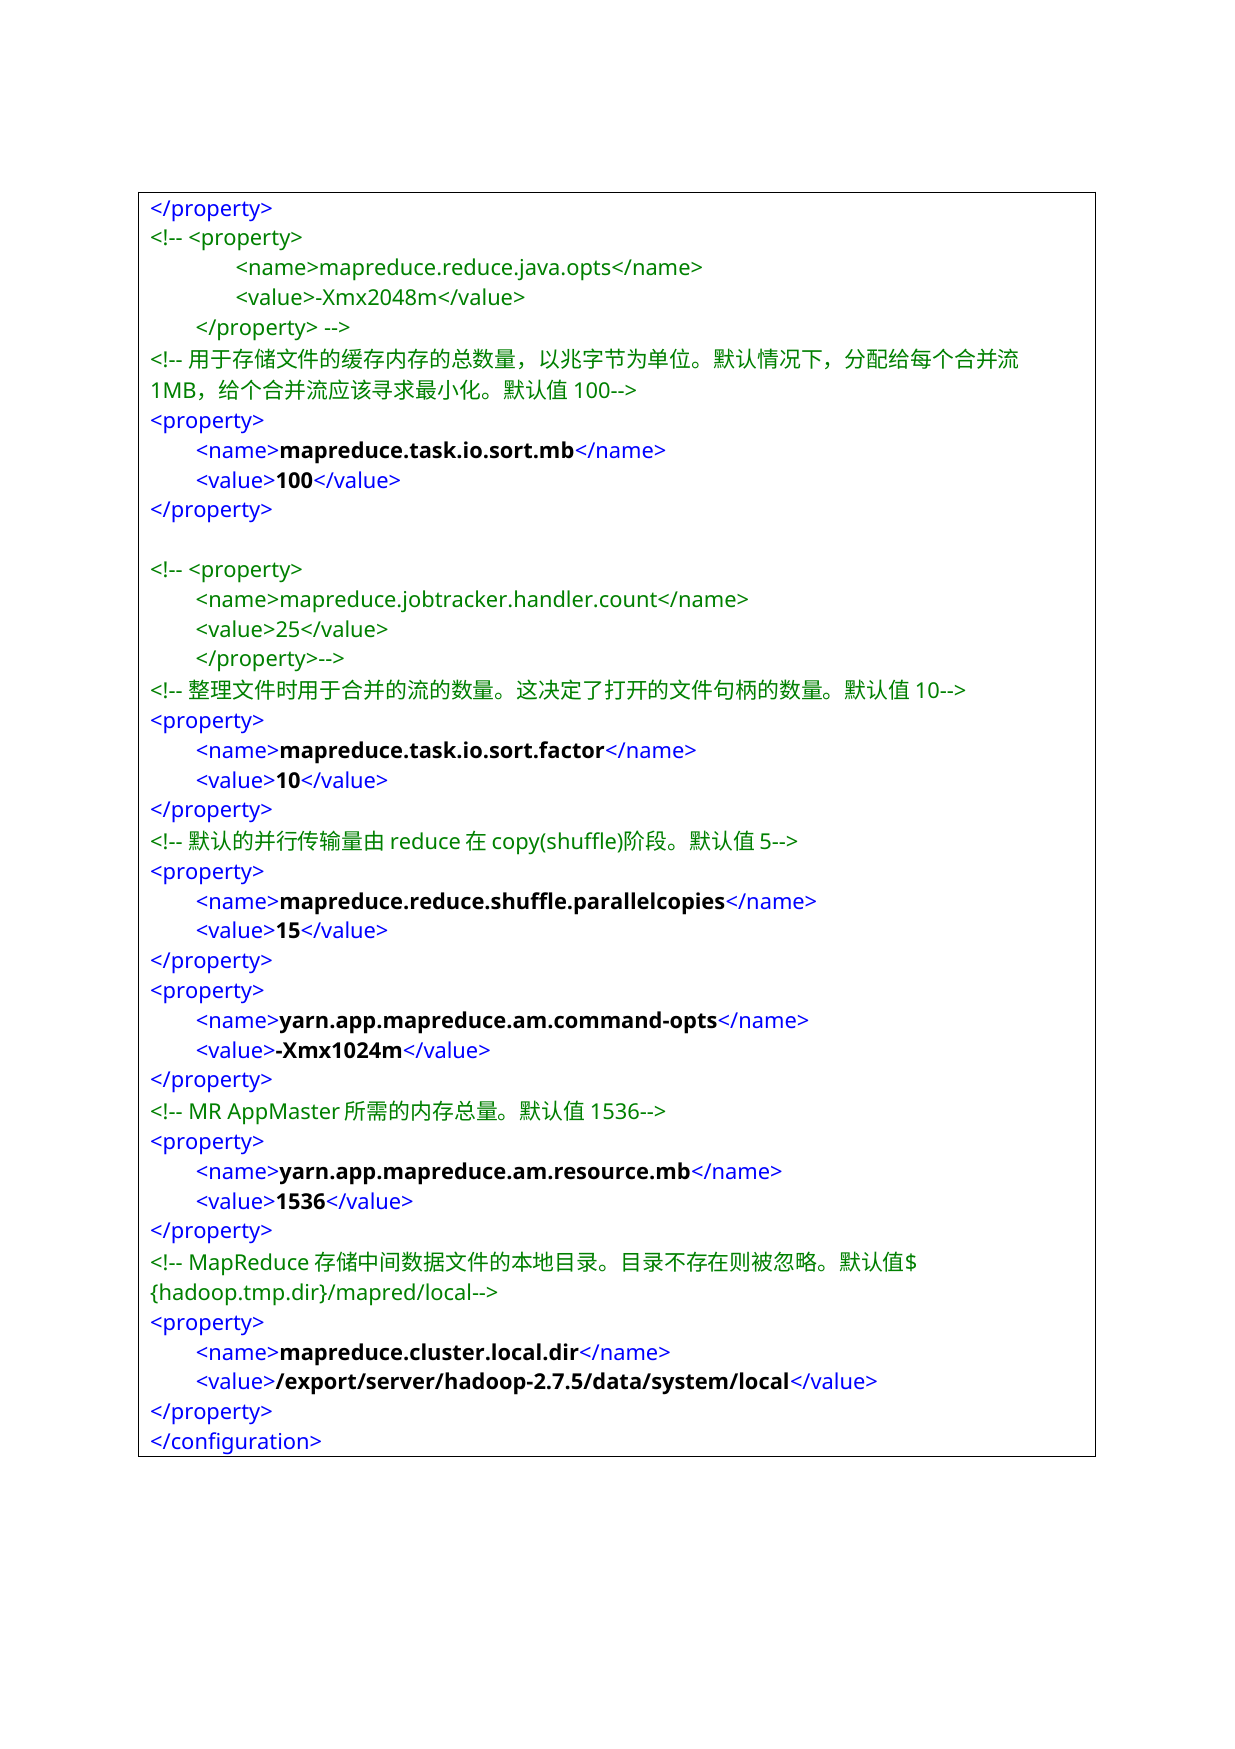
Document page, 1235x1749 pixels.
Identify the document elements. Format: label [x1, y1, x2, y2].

table_header [139, 193, 1095, 1456]
